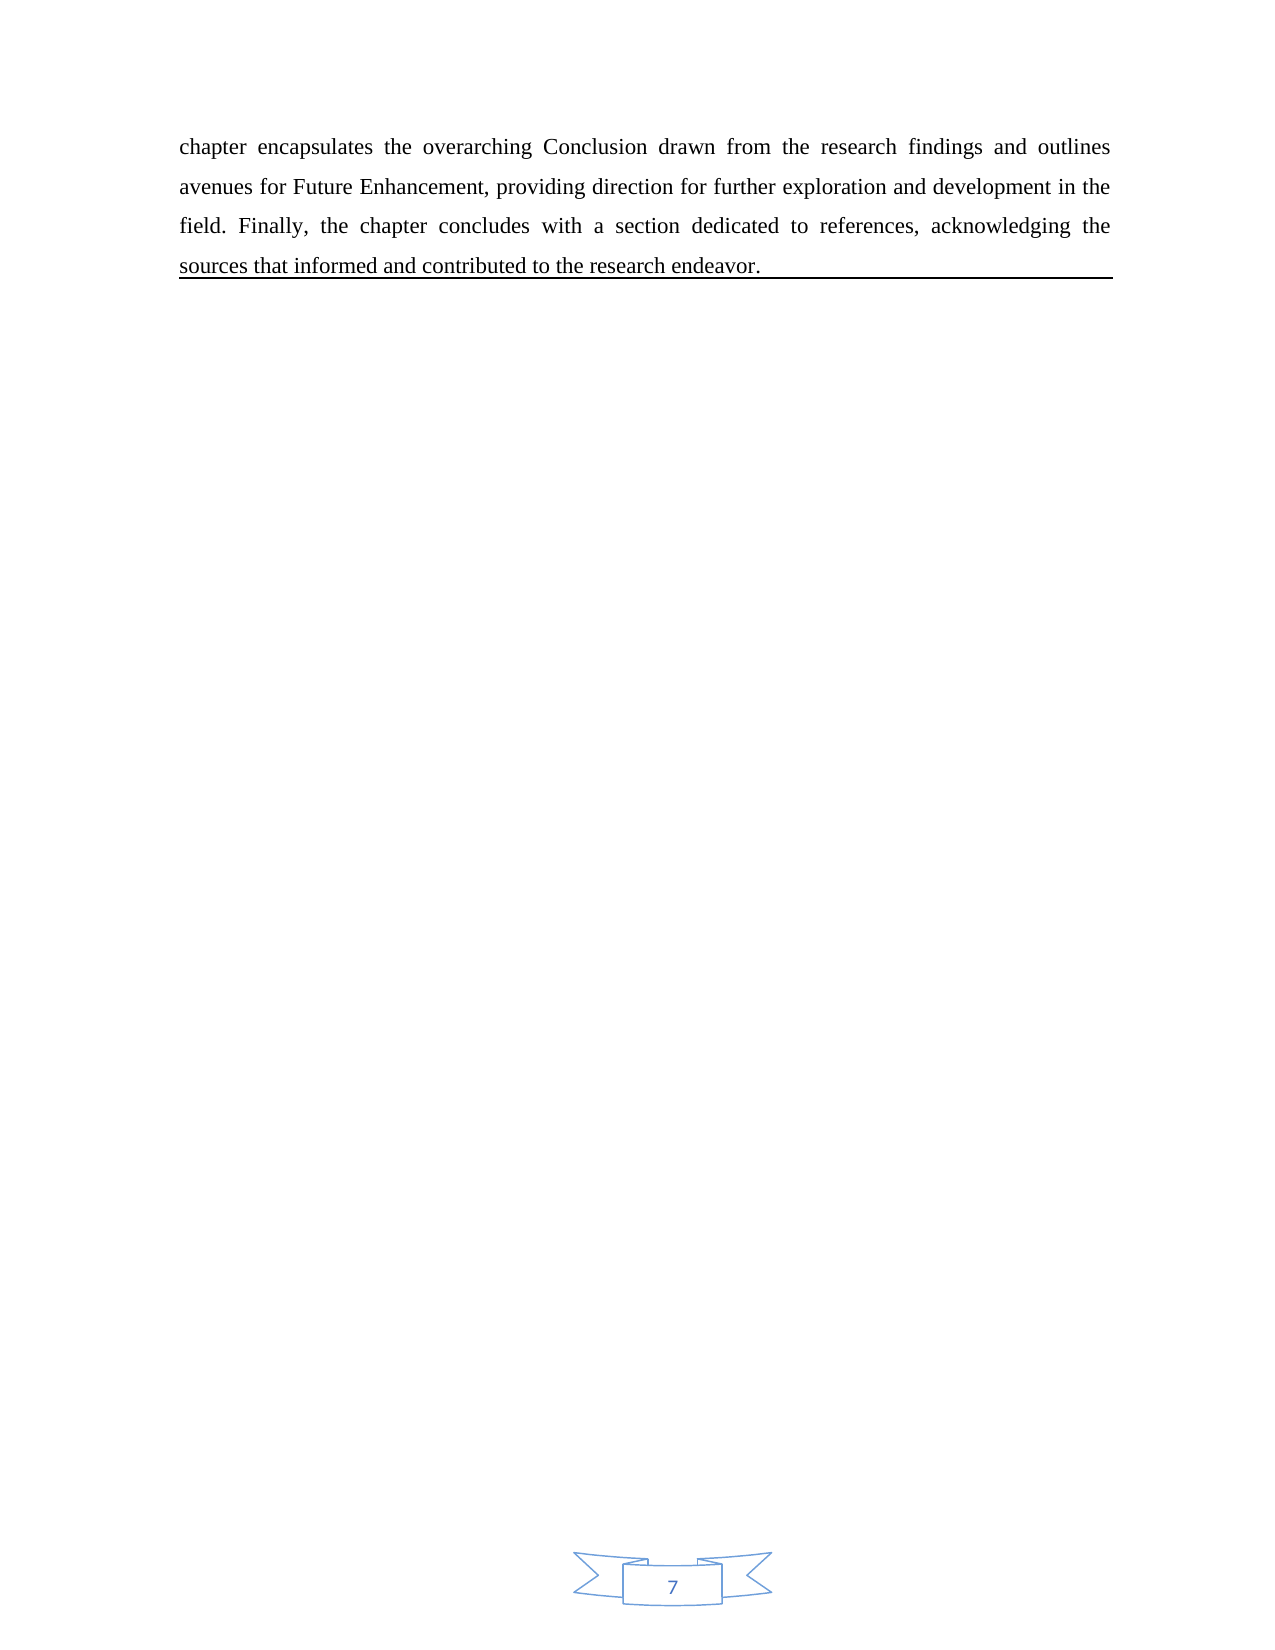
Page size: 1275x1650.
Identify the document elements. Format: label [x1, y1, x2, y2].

text [179, 133, 1112, 277]
